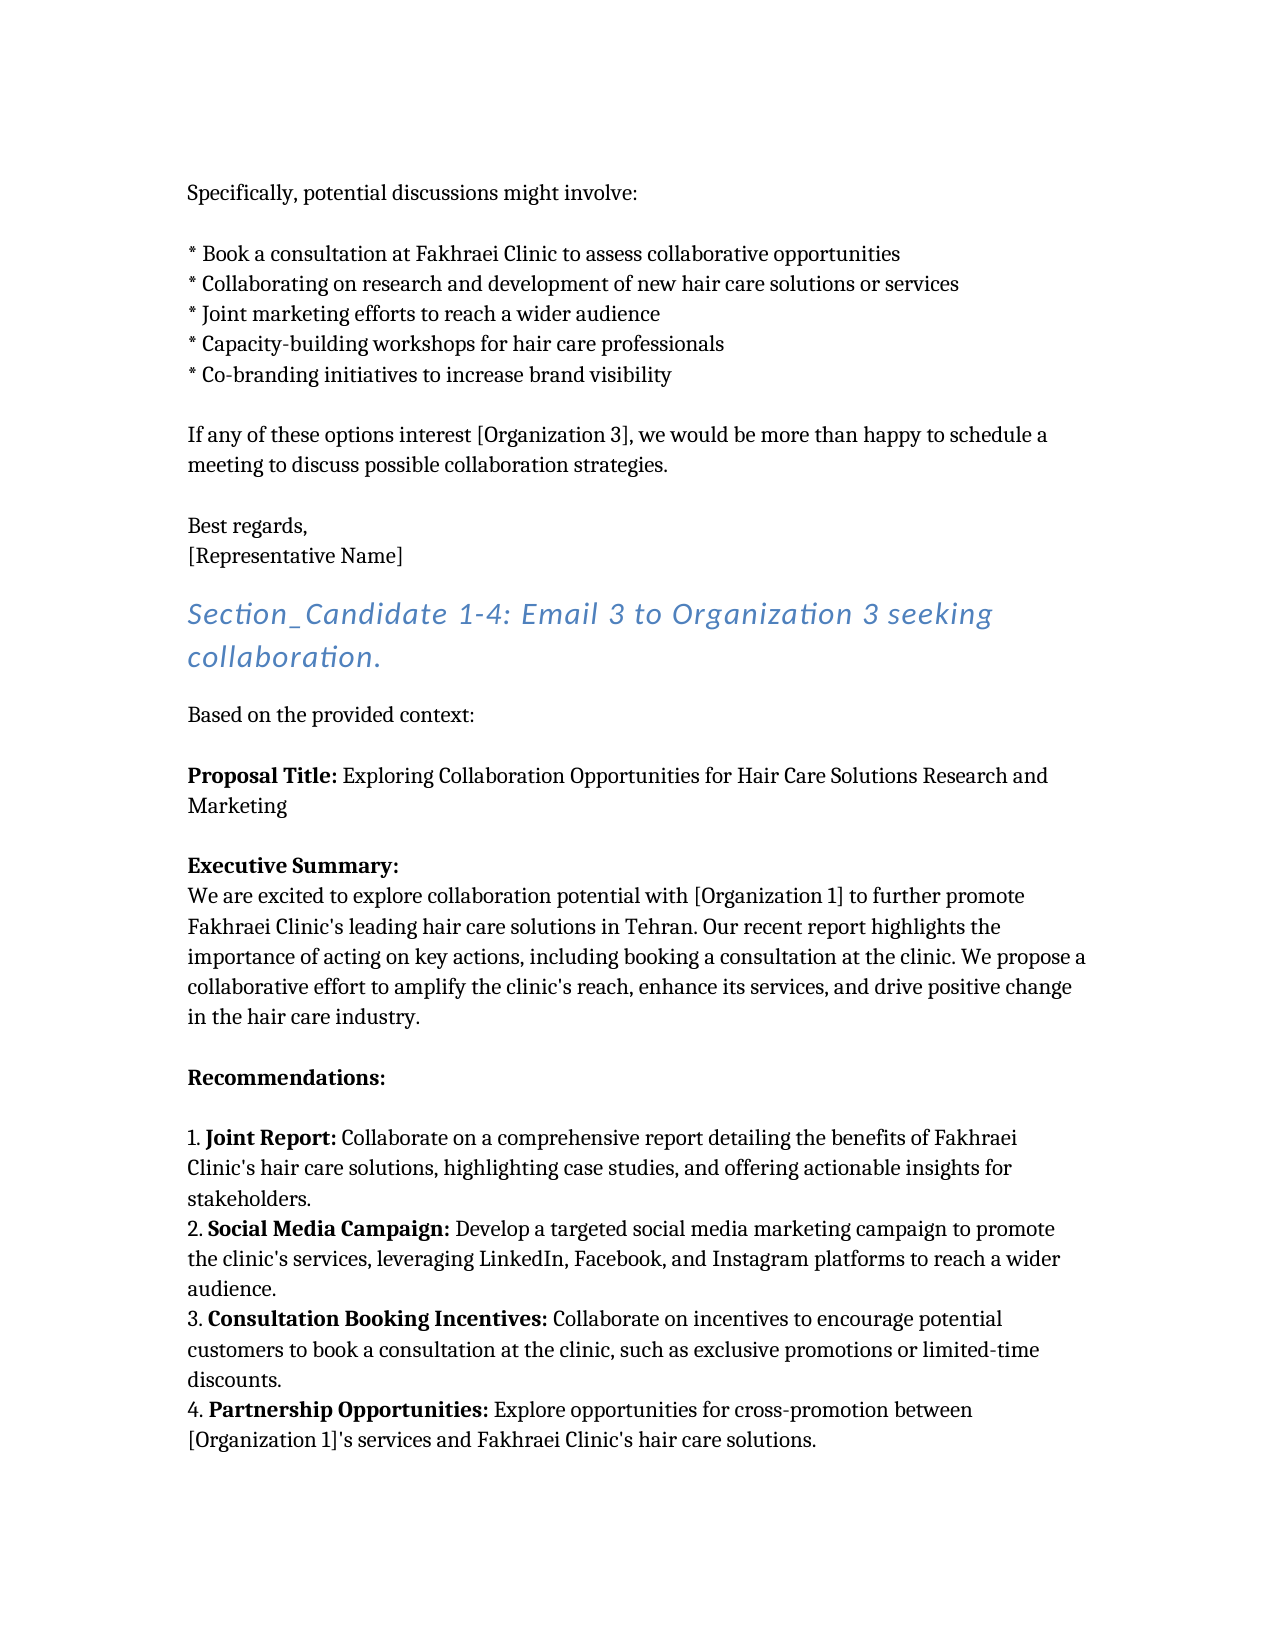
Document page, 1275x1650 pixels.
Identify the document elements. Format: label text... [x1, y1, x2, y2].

subtitle Section_Candidate 1-4: Email 3 to Organization 3 seeking collaboration. [187, 594, 1087, 676]
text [187, 150, 1087, 569]
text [187, 702, 1087, 1484]
